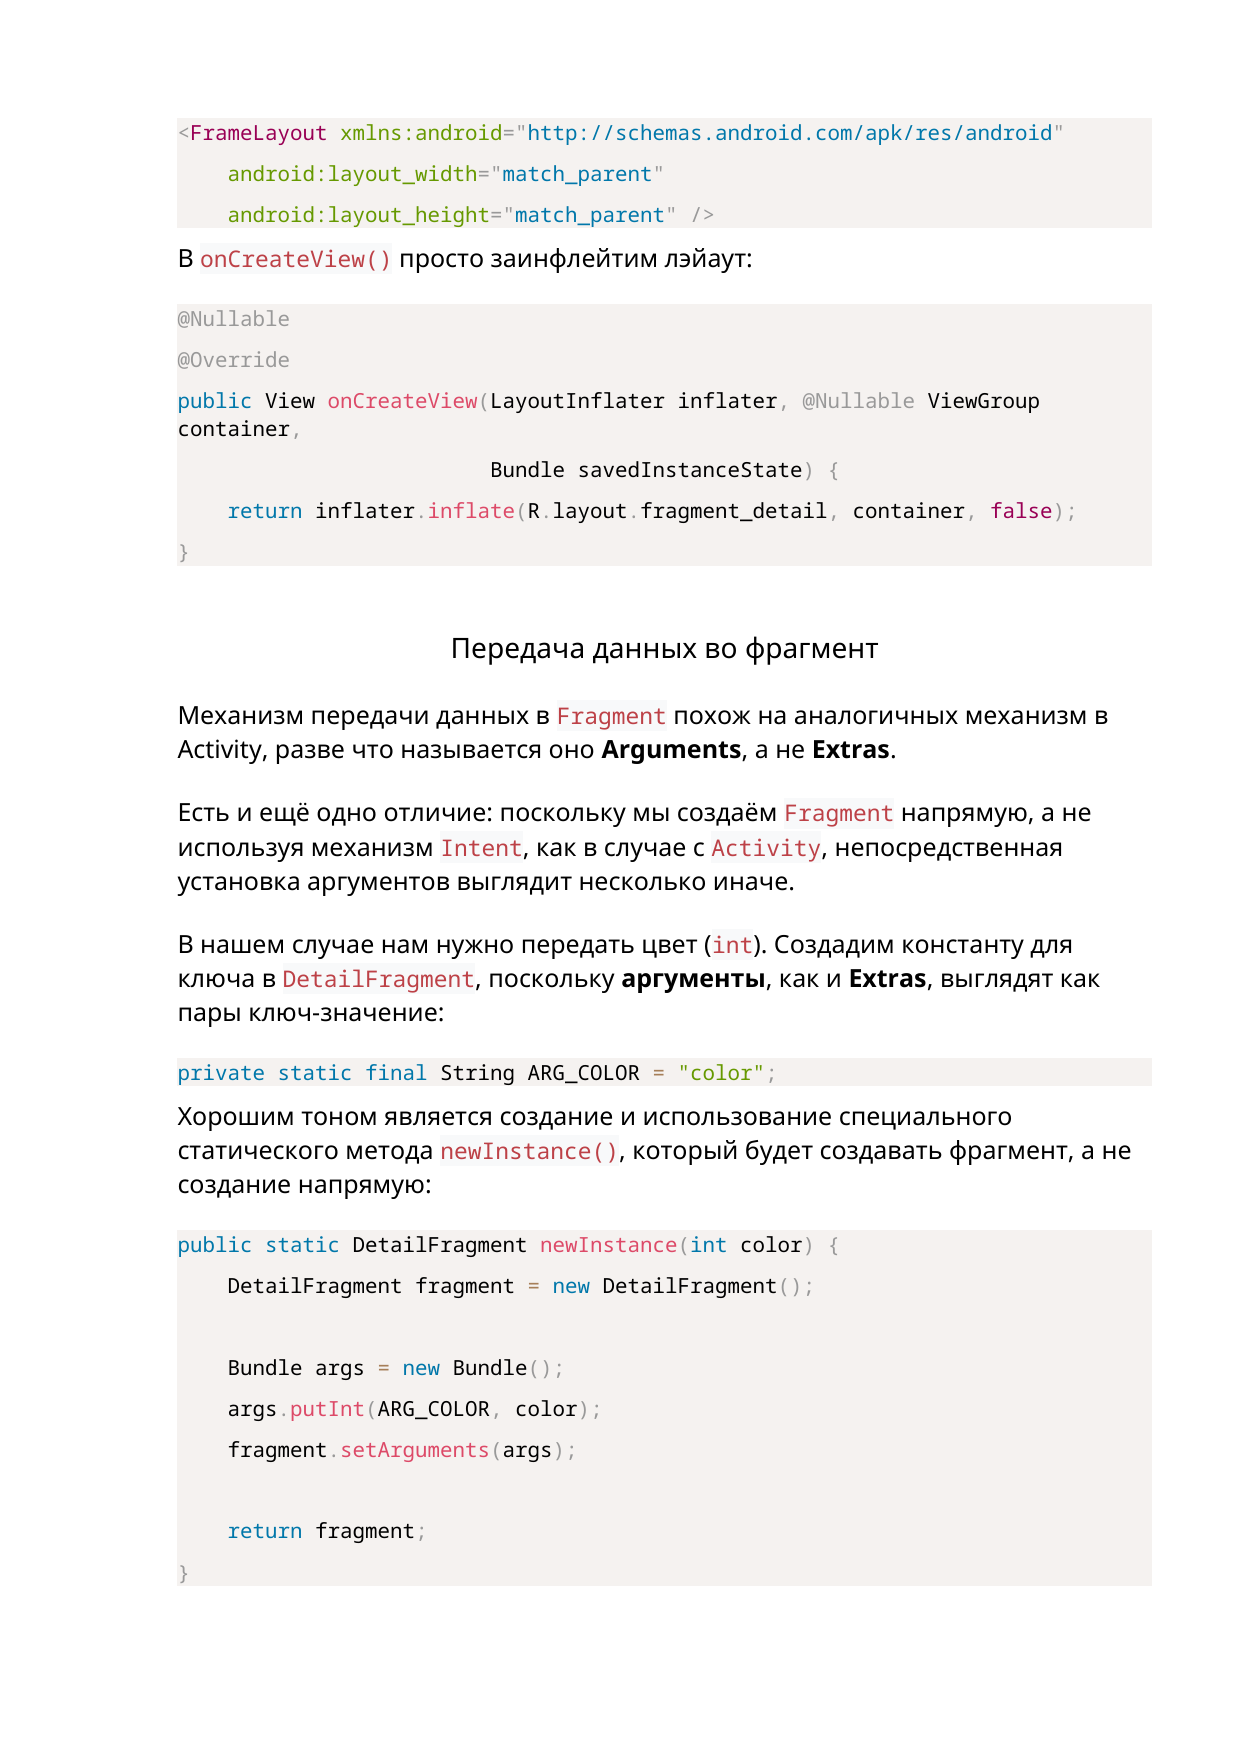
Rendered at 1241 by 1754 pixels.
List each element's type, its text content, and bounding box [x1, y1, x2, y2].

text Механизм передачи данных в Fragment похож на аналогичных механизм в Activity, разве что называется оно Arguments, а не Extras. [177, 698, 1152, 766]
text Bundle savedInstanceState) { [177, 455, 1152, 484]
text Хорошим тоном является создание и использование специального статического метода newInstance(), который будет создавать фрагмент, а не создание напрямую: [177, 1099, 1152, 1201]
text public View onCreateView(LayoutInflater inflater, @Nullable ViewGroup container, [177, 386, 1152, 443]
text return fragment; [177, 1517, 1152, 1545]
text В нашем случае нам нужно передать цвет (int). Создадим константу для ключа в DetailFragment, поскольку аргументы, как и Extras, выглядят как пары ключ-значение: [177, 926, 1152, 1029]
text Есть и ещё одно отличие: поскольку мы создаём Fragment напрямую, а не используя механизм Intent, как в случае с Activity, непосредственная установка аргументов выглядит несколько иначе. [177, 795, 1152, 897]
text @Nullable [177, 304, 1152, 333]
text } [177, 537, 1152, 566]
text private static final String ARG_COLOR = "color"; [177, 1058, 1152, 1086]
text args.putInt(ARG_COLOR, color); [177, 1394, 1152, 1422]
text @Override [177, 345, 1152, 373]
text android:layout_width="match_parent" [177, 159, 1152, 187]
text public static DetailFragment newInstance(int color) { [177, 1230, 1152, 1258]
text <FrameLayout xmlns:android="http://schemas.android.com/apk/res/android" [177, 118, 1152, 147]
text DetailFragment fragment = new DetailFragment(); [177, 1271, 1152, 1299]
text В onCreateView() просто заинфлейтим лэйаут: [177, 241, 1152, 275]
text return inflater.inflate(R.layout.fragment_detail, container, false); [177, 496, 1152, 525]
text } [177, 1558, 1152, 1586]
text android:layout_height="match_parent" /> [177, 200, 1152, 228]
text Передача данных во фрагмент [177, 628, 1152, 667]
text Bundle args = new Bundle(); [177, 1353, 1152, 1381]
text fragment.setArguments(args); [177, 1435, 1152, 1463]
